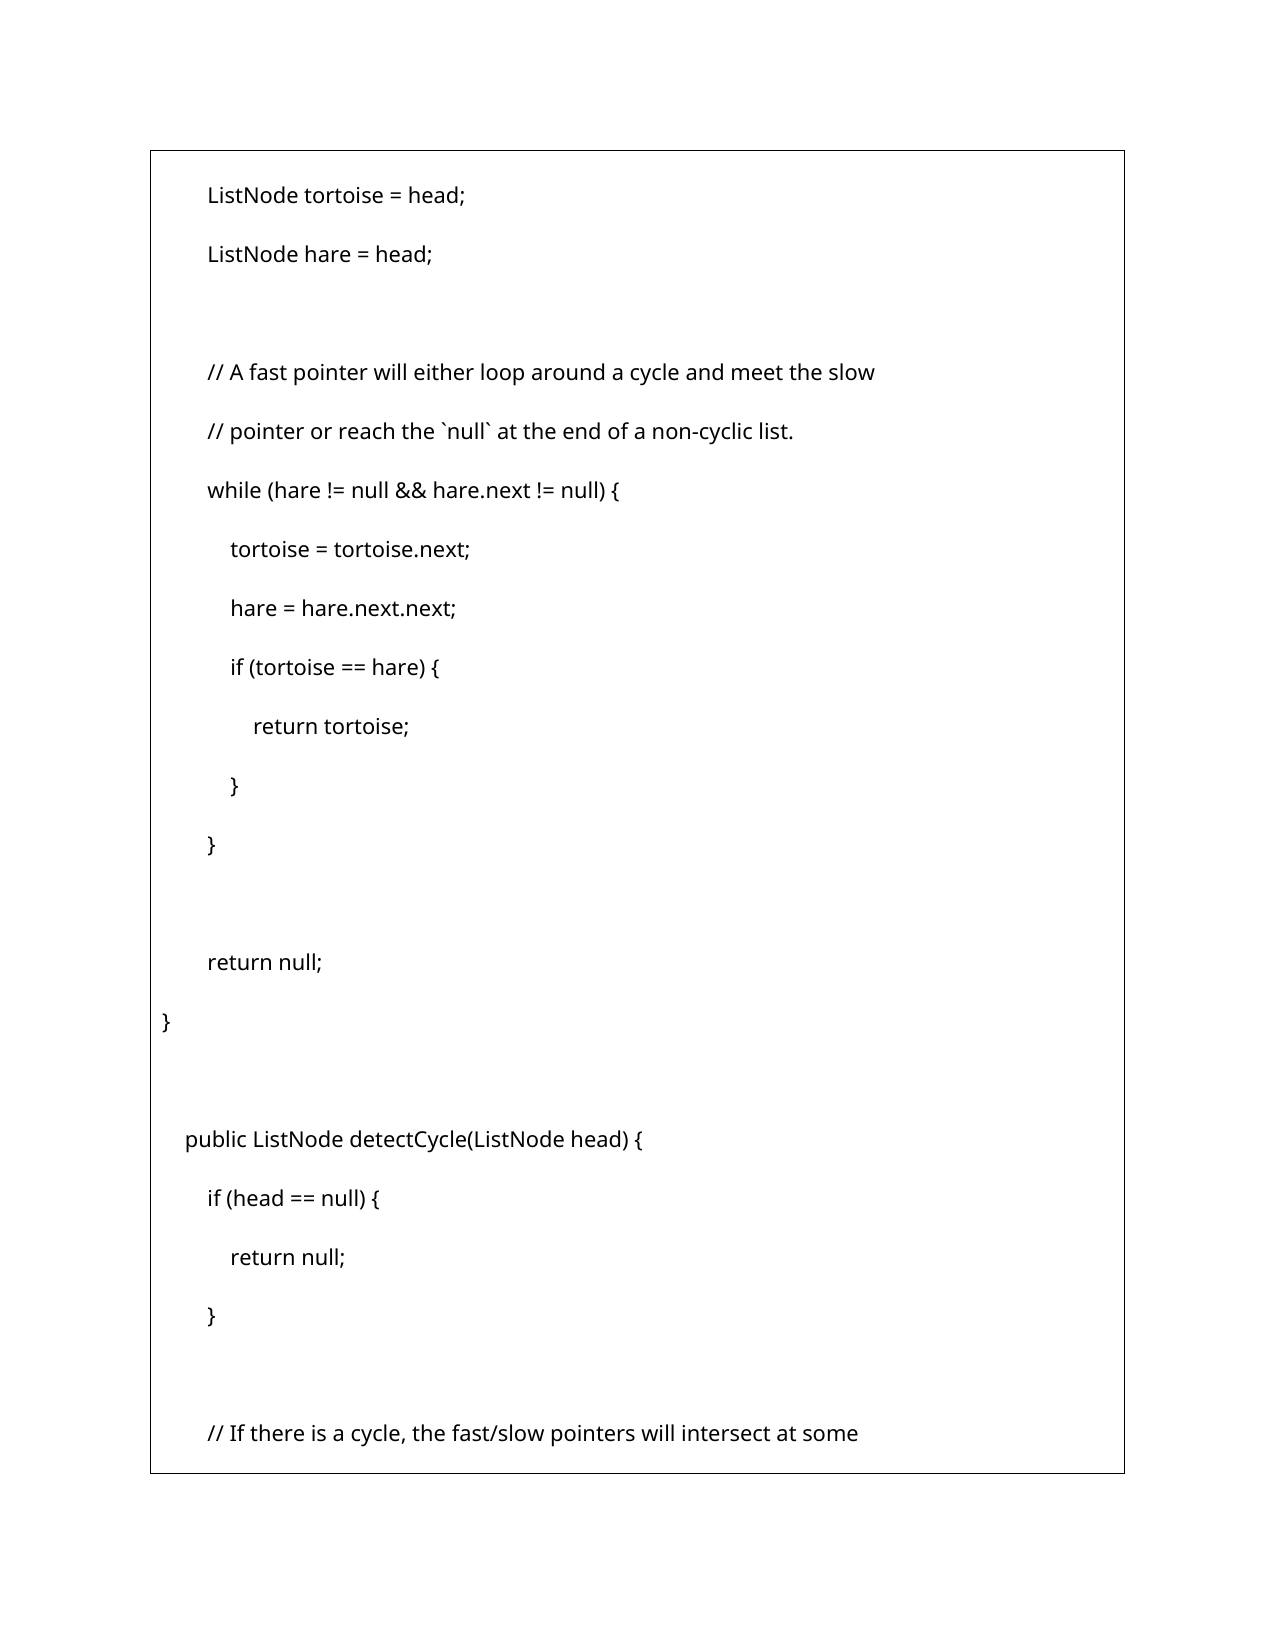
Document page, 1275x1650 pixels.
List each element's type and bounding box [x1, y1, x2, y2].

table_header [151, 151, 1124, 1473]
